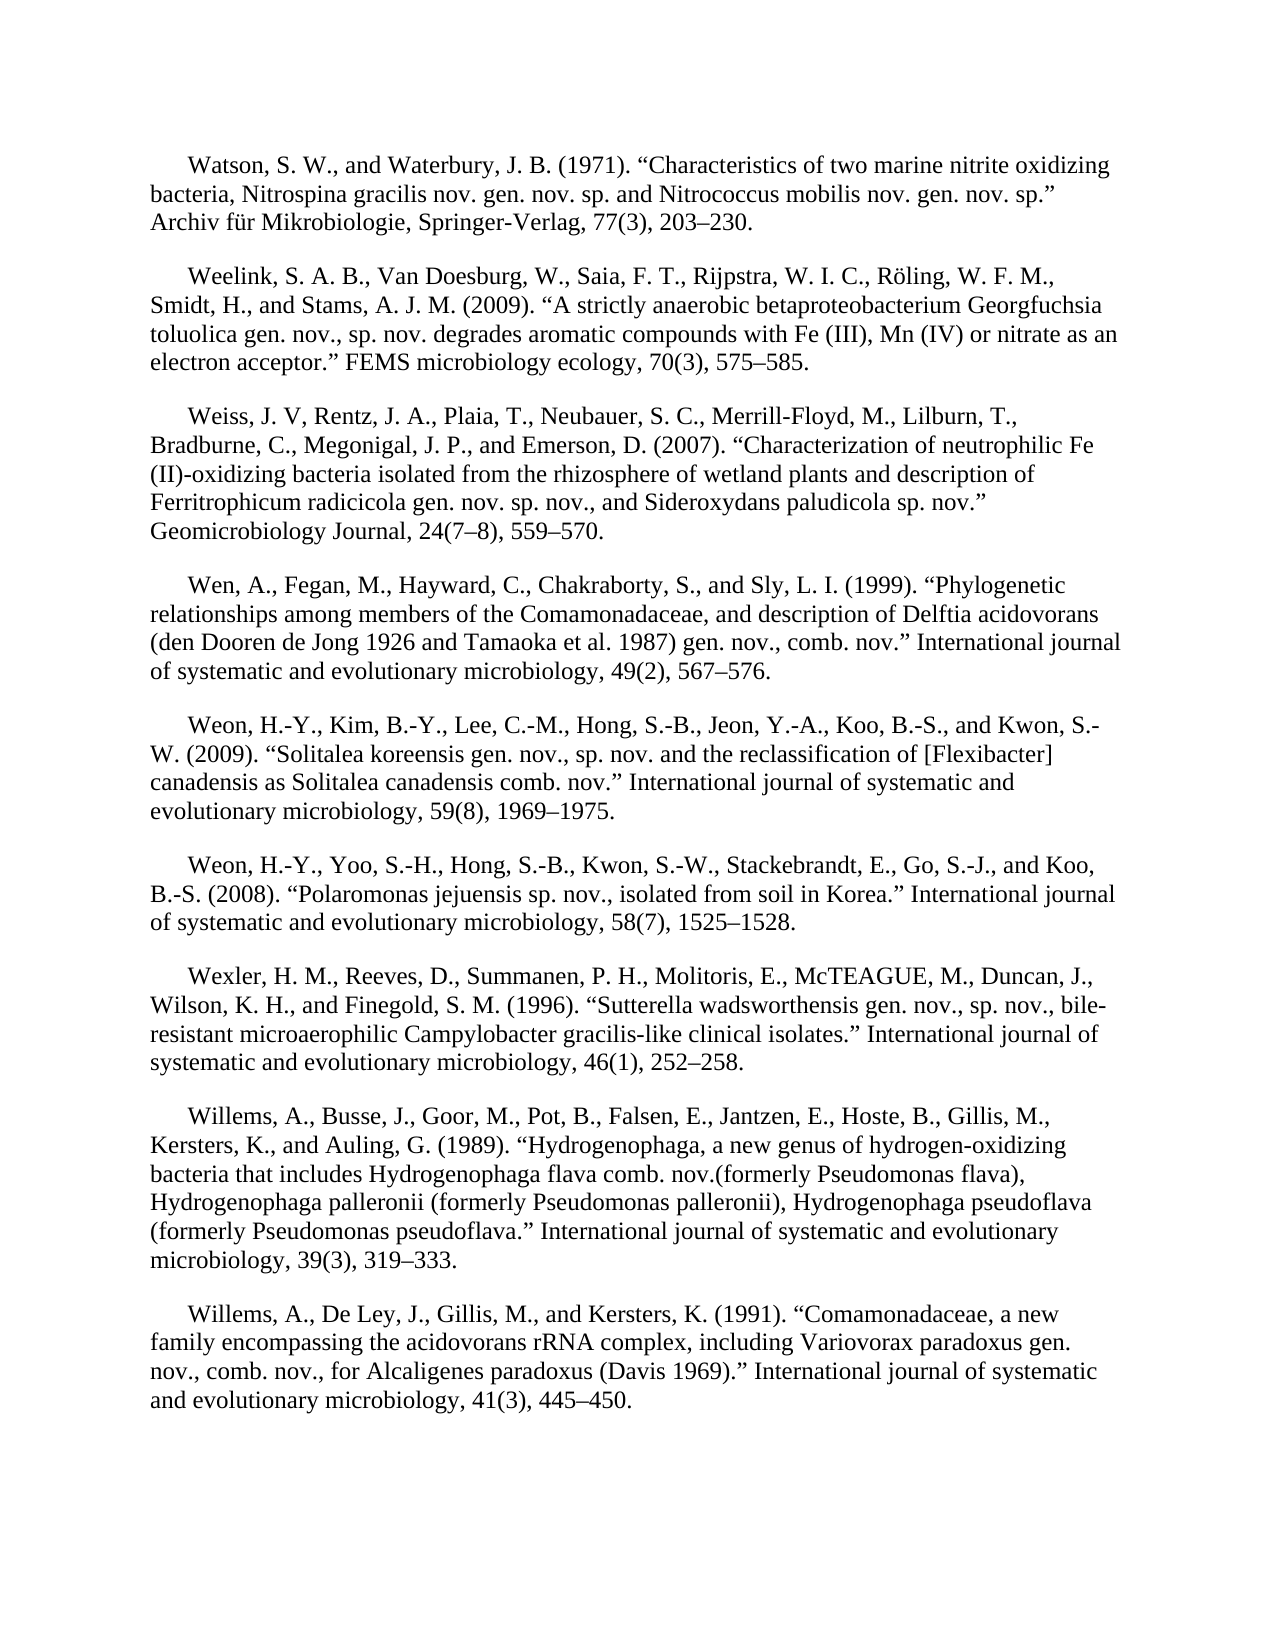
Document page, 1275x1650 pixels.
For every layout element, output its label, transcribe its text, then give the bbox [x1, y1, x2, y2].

text Wen, A., Fegan, M., Hayward, C., Chakraborty, S., and Sly, L. I. (1999). “Phylogenetic relationships among members of the Comamonadaceae, and description of Delftia acidovorans (den Dooren de Jong 1926 and Tamaoka et al. 1987) gen. nov., comb. nov.” International journal of systematic and evolutionary microbiology, 49(2), 567–576. [150, 570, 1125, 685]
text Willems, A., Busse, J., Goor, M., Pot, B., Falsen, E., Jantzen, E., Hoste, B., Gillis, M., Kersters, K., and Auling, G. (1989). “Hydrogenophaga, a new genus of hydrogen-oxidizing bacteria that includes Hydrogenophaga flava comb. nov.(formerly Pseudomonas flava), Hydrogenophaga palleronii (formerly Pseudomonas palleronii), Hydrogenophaga pseudoflava (formerly Pseudomonas pseudoflava.” International journal of systematic and evolutionary microbiology, 39(3), 319–333. [150, 1101, 1125, 1274]
text Weelink, S. A. B., Van Doesburg, W., Saia, F. T., Rijpstra, W. I. C., Röling, W. F. M., Smidt, H., and Stams, A. J. M. (2009). “A strictly anaerobic betaproteobacterium Georgfuchsia toluolica gen. nov., sp. nov. degrades aromatic compounds with Fe (III), Mn (IV) or nitrate as an electron acceptor.” FEMS microbiology ecology, 70(3), 575–585. [150, 261, 1125, 376]
text Wexler, H. M., Reeves, D., Summanen, P. H., Molitoris, E., McTEAGUE, M., Duncan, J., Wilson, K. H., and Finegold, S. M. (1996). “Sutterella wadsworthensis gen. nov., sp. nov., bile-resistant microaerophilic Campylobacter gracilis-like clinical isolates.” International journal of systematic and evolutionary microbiology, 46(1), 252–258. [150, 961, 1125, 1076]
text Watson, S. W., and Waterbury, J. B. (1971). “Characteristics of two marine nitrite oxidizing bacteria, Nitrospina gracilis nov. gen. nov. sp. and Nitrococcus mobilis nov. gen. nov. sp.” Archiv für Mikrobiologie, Springer-Verlag, 77(3), 203–230. [150, 150, 1125, 236]
text Weon, H.-Y., Kim, B.-Y., Lee, C.-M., Hong, S.-B., Jeon, Y.-A., Koo, B.-S., and Kwon, S.-W. (2009). “Solitalea koreensis gen. nov., sp. nov. and the reclassification of [Flexibacter] canadensis as Solitalea canadensis comb. nov.” International journal of systematic and evolutionary microbiology, 59(8), 1969–1975. [150, 710, 1125, 825]
text Willems, A., De Ley, J., Gillis, M., and Kersters, K. (1991). “Comamonadaceae, a new family encompassing the acidovorans rRNA complex, including Variovorax paradoxus gen. nov., comb. nov., for Alcaligenes paradoxus (Davis 1969).” International journal of systematic and evolutionary microbiology, 41(3), 445–450. [150, 1299, 1125, 1414]
text Weiss, J. V, Rentz, J. A., Plaia, T., Neubauer, S. C., Merrill-Floyd, M., Lilburn, T., Bradburne, C., Megonigal, J. P., and Emerson, D. (2007). “Characterization of neutrophilic Fe (II)-oxidizing bacteria isolated from the rhizosphere of wetland plants and description of Ferritrophicum radicicola gen. nov. sp. nov., and Sideroxydans paludicola sp. nov.” Geomicrobiology Journal, 24(7–8), 559–570. [150, 401, 1125, 545]
text Weon, H.-Y., Yoo, S.-H., Hong, S.-B., Kwon, S.-W., Stackebrandt, E., Go, S.-J., and Koo, B.-S. (2008). “Polaromonas jejuensis sp. nov., isolated from soil in Korea.” International journal of systematic and evolutionary microbiology, 58(7), 1525–1528. [150, 850, 1125, 936]
